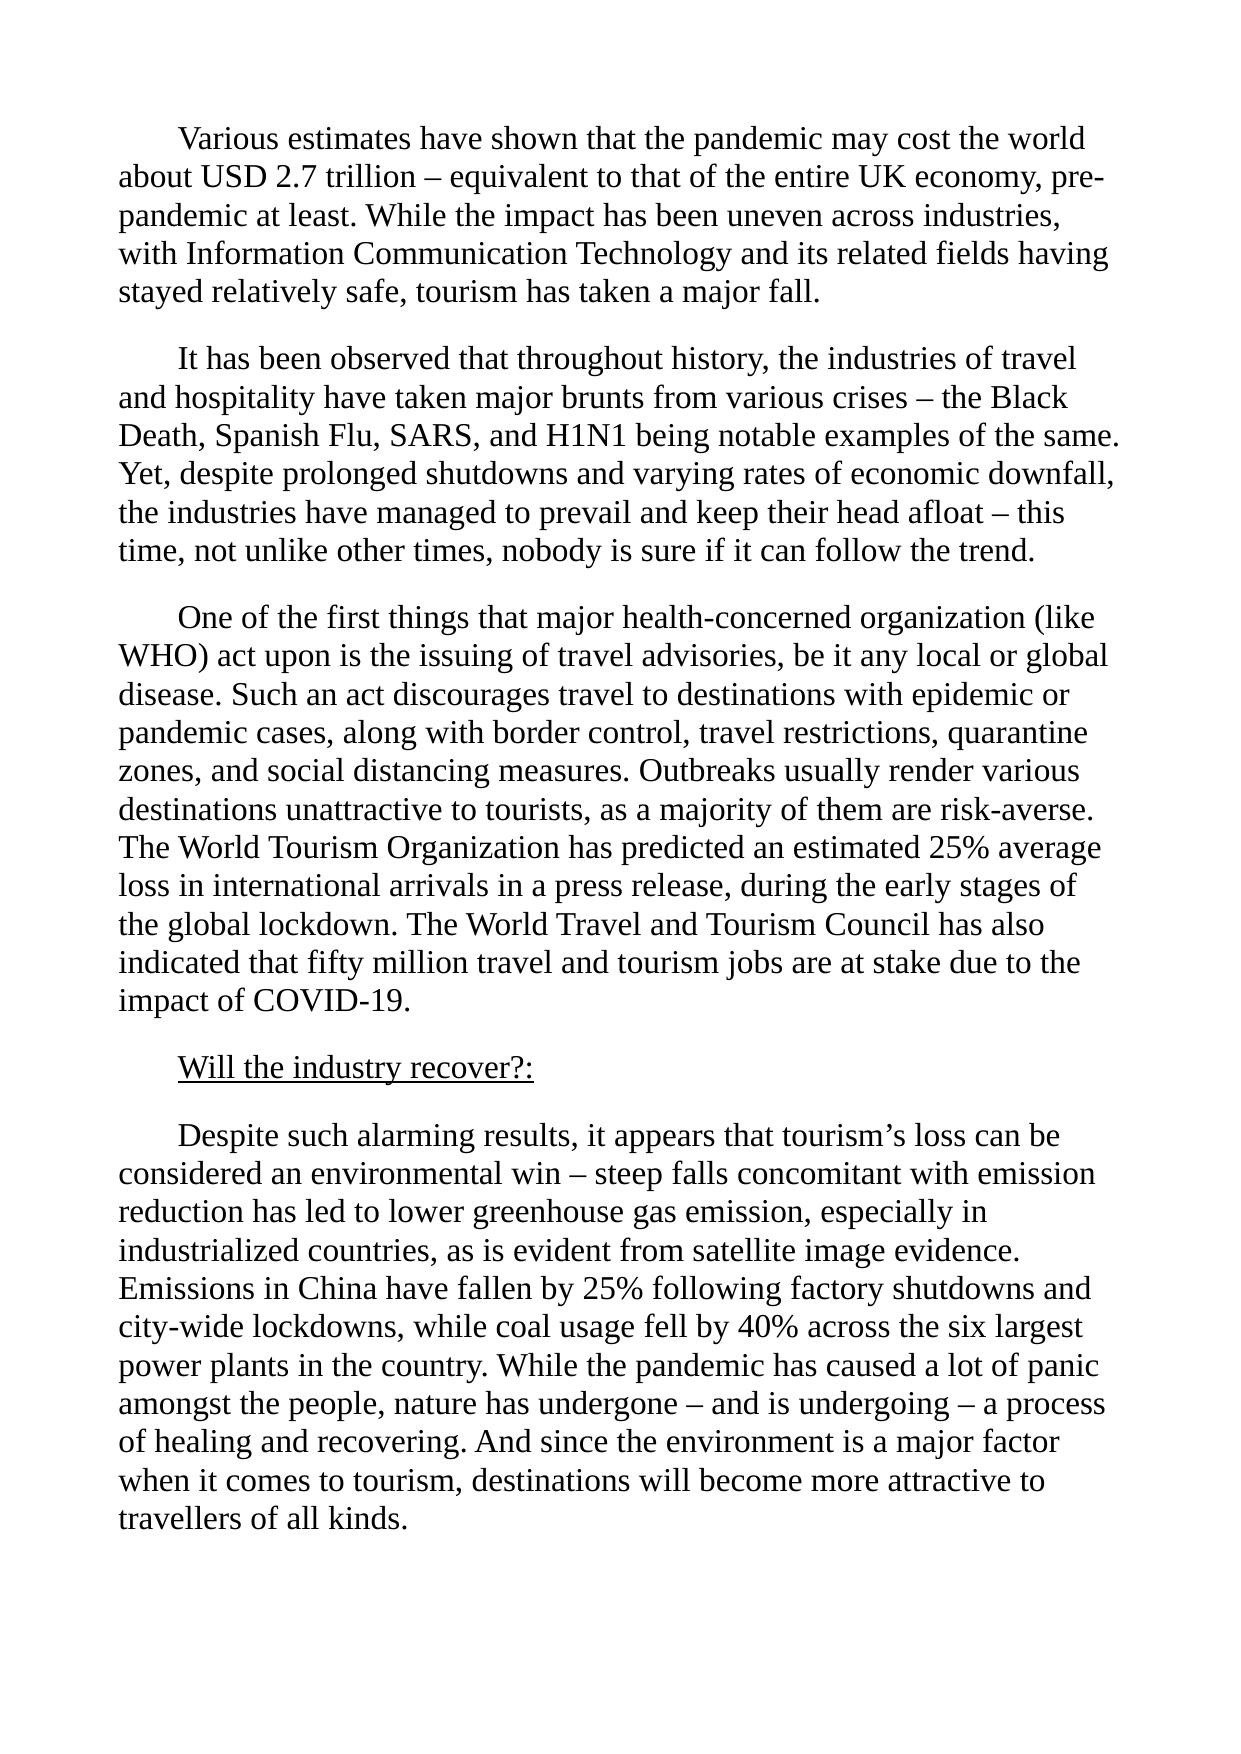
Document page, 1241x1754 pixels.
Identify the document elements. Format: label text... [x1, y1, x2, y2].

text It has been observed that throughout history, the industries of travel and hospitality have taken major brunts from various crises – the Black Death, Spanish Flu, SARS, and H1N1 being notable examples of the same. Yet, despite prolonged shutdowns and varying rates of economic downfall, the industries have managed to prevail and keep their head afloat – this time, not unlike other times, nobody is sure if it can follow the trend. [118, 338, 1122, 568]
text One of the first things that major health-concerned organization (like WHO) act upon is the issuing of travel advisories, be it any local or global disease. Such an act discourages travel to destinations with epidemic or pandemic cases, along with border control, travel restrictions, quarantine zones, and social distancing measures. Outbreaks usually render various destinations unattractive to tourists, as a majority of them are risk-averse. The World Tourism Organization has predicted an estimated 25% average loss in international arrivals in a press release, during the early stages of the global lockdown. The World Travel and Tourism Council has also indicated that fifty million travel and tourism jobs are at stake due to the impact of COVID-19. [118, 597, 1122, 1019]
text Various estimates have shown that the pandemic may cost the world about USD 2.7 trillion – equivalent to that of the entire UK economy, pre-pandemic at least. While the impact has been uneven across industries, with Information Communication Technology and its related fields having stayed relatively safe, tourism has taken a major fall. [118, 118, 1122, 310]
text Will the industry recover?: [118, 1048, 1122, 1086]
text Despite such alarming results, it appears that tourism’s loss can be considered an environmental win – steep falls concomitant with emission reduction has led to lower greenhouse gas emission, especially in industrialized countries, as is evident from satellite image evidence. Emissions in China have fallen by 25% following factory shutdowns and city-wide lockdowns, while coal usage fell by 40% across the six largest power plants in the country. While the pandemic has caused a lot of panic amongst the people, nature has undergone – and is undergoing – a process of healing and recovering. And since the environment is a major factor when it comes to tourism, destinations will become more attractive to travellers of all kinds. [118, 1115, 1122, 1536]
